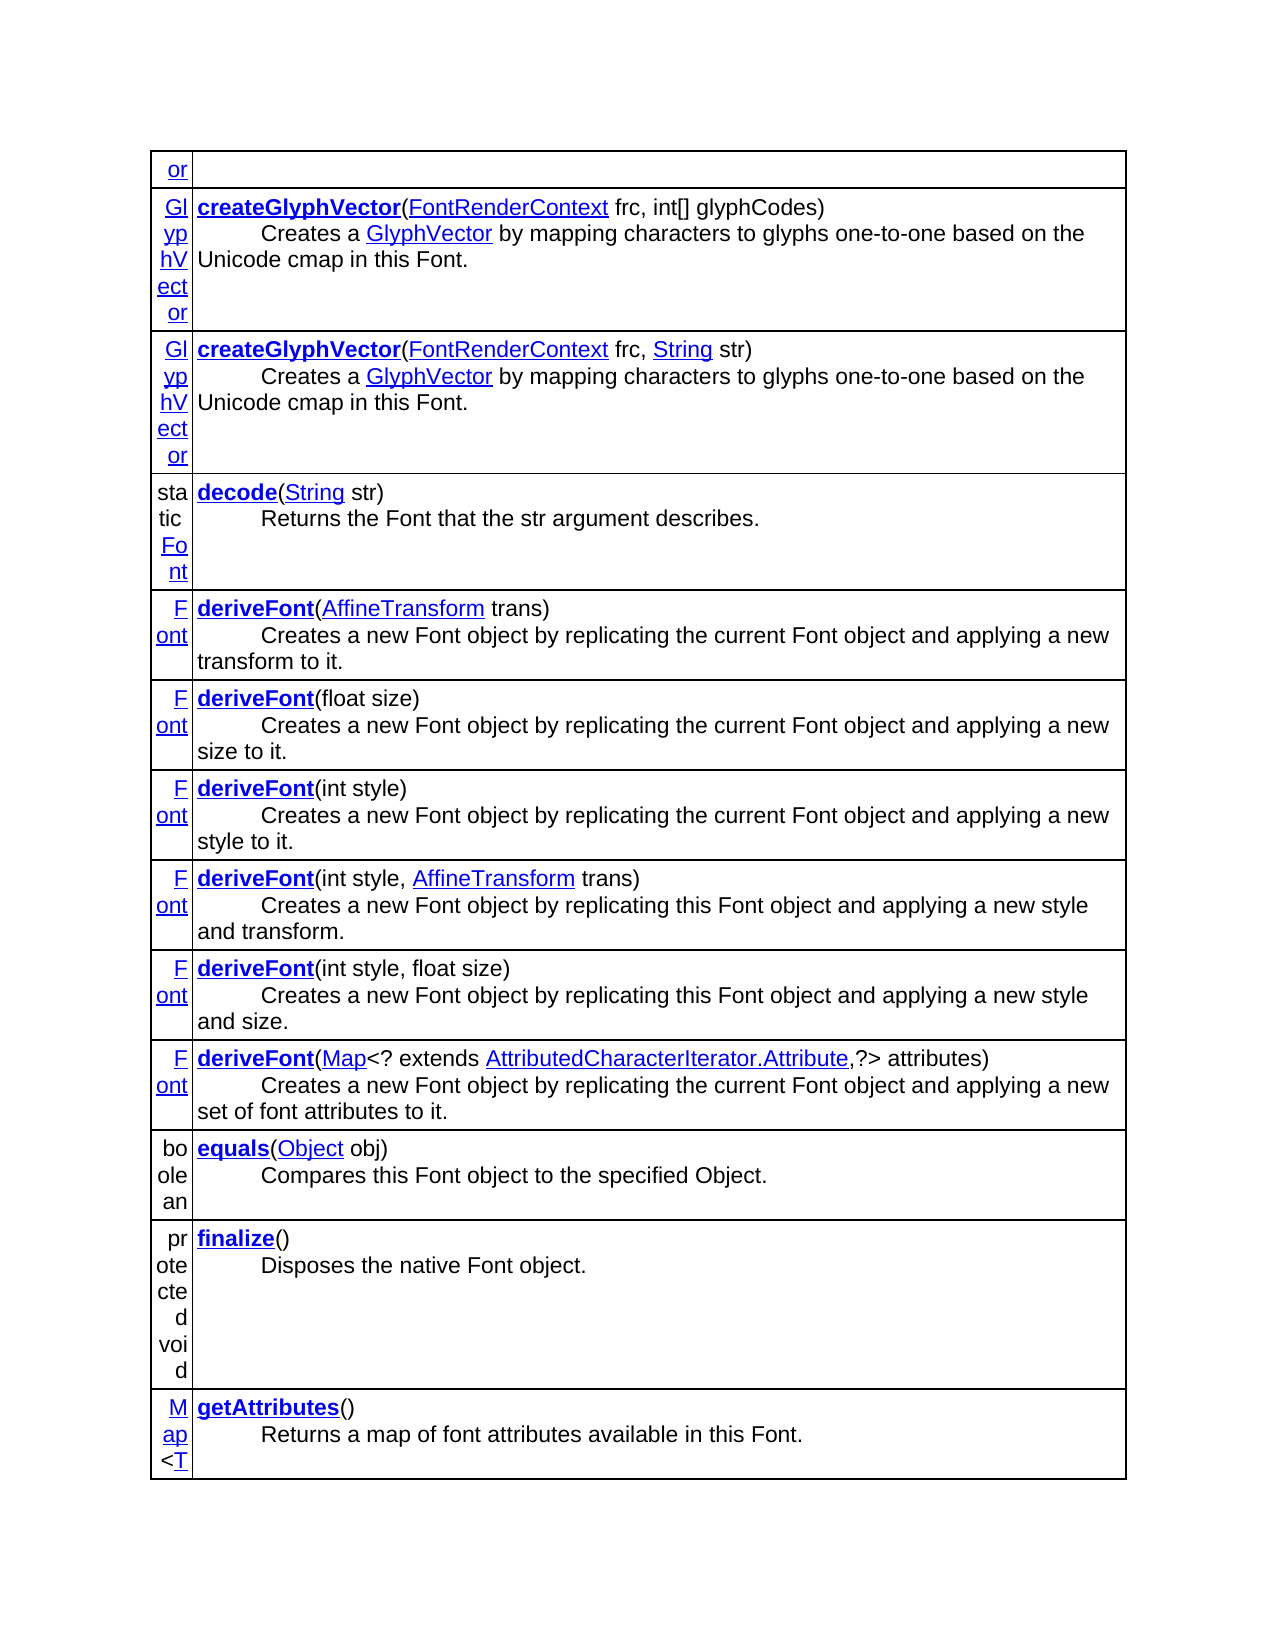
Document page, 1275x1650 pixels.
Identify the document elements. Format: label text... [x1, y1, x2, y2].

table_cell Font [152, 861, 192, 949]
table_cell static Font [152, 474, 192, 589]
table_cell equals(Object obj) Compares this Font object to the specified Object. [193, 1131, 1125, 1219]
table_cell finalize() Disposes the native Font object. [193, 1221, 1125, 1388]
table_cell Font [152, 951, 192, 1039]
table_cell createGlyphVector(FontRenderContext frc, String str) Creates a GlyphVector by mapping characters to glyphs one-to-one based on the Unicode cmap in this Font. [193, 332, 1125, 473]
table_cell deriveFont(int style) Creates a new Font object by replicating the current Font object and applying a new style to it. [193, 771, 1125, 859]
table_cell GlyphVector [152, 152, 192, 187]
table_cell deriveFont(Map<? extends AttributedCharacterIterator.Attribute,?> attributes) Creates a new Font object by replicating the current Font object and applying a new set of font attributes to it. [193, 1041, 1125, 1129]
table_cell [193, 1390, 1125, 1478]
table_cell Font [152, 771, 192, 859]
table_cell GlyphVector [152, 189, 192, 330]
table_cell Font [152, 591, 192, 679]
table_cell GlyphVector [152, 332, 192, 473]
table_cell deriveFont(int style, AffineTransform trans) Creates a new Font object by replicating this Font object and applying a new style and transform. [193, 861, 1125, 949]
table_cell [193, 152, 1125, 187]
table_cell deriveFont(float size) Creates a new Font object by replicating the current Font object and applying a new size to it. [193, 681, 1125, 769]
table_cell decode(String str) Returns the Font that the str argument describes. [193, 474, 1125, 589]
table_cell protected void [152, 1221, 192, 1388]
table_cell deriveFont(AffineTransform trans) Creates a new Font object by replicating the current Font object and applying a new transform to it. [193, 591, 1125, 679]
table_cell boolean [152, 1131, 192, 1219]
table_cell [152, 1390, 192, 1478]
table_cell Font [152, 681, 192, 769]
table_cell createGlyphVector(FontRenderContext frc, int[] glyphCodes) Creates a GlyphVector by mapping characters to glyphs one-to-one based on the Unicode cmap in this Font. [193, 189, 1125, 330]
table_cell deriveFont(int style, float size) Creates a new Font object by replicating this Font object and applying a new style and size. [193, 951, 1125, 1039]
table_cell Font [152, 1041, 192, 1129]
